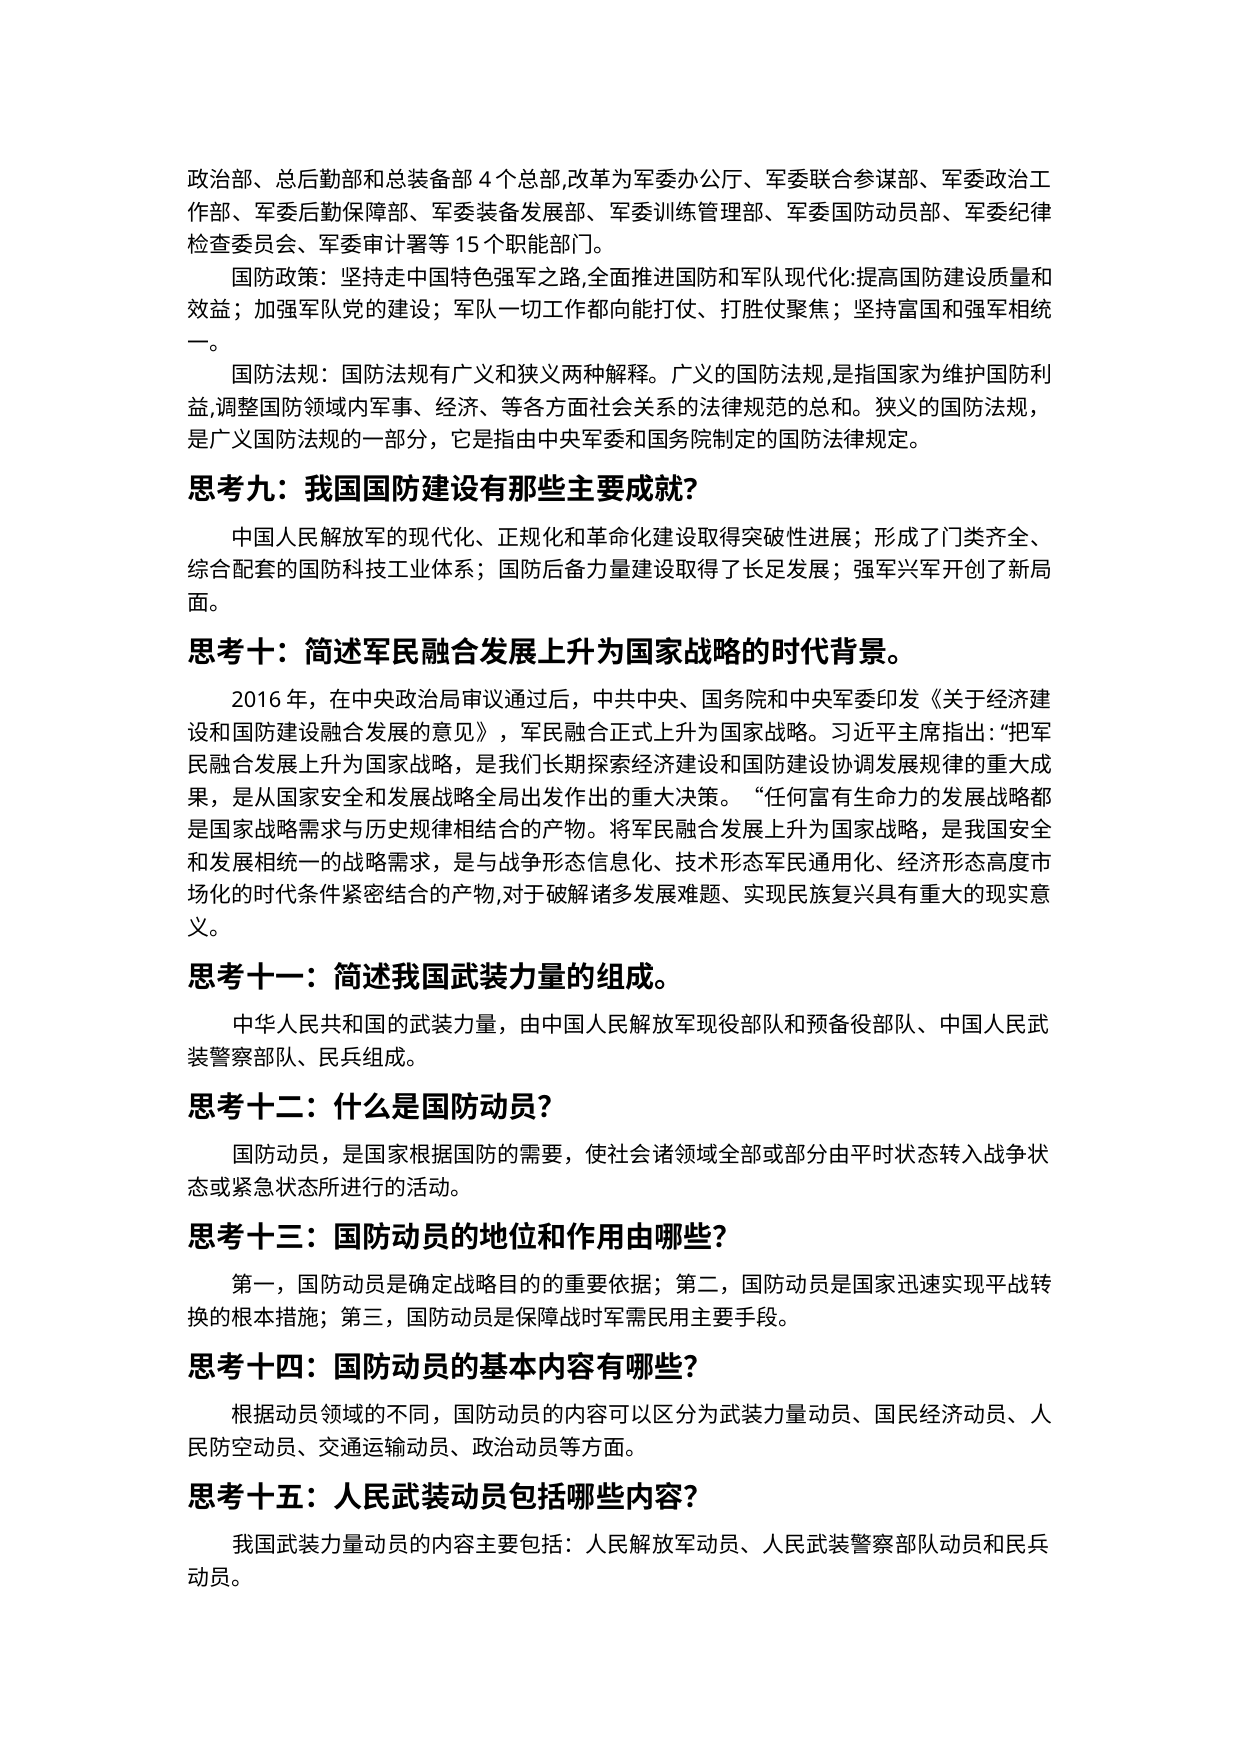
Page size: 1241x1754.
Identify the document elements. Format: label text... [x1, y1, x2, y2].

text 根据动员领域的不同，国防动员的内容可以区分为武装力量动员、国民经济动员、人民防空动员、交通运输动员、政治动员等方面。 [187, 1397, 1053, 1462]
text 思考十二：什么是国防动员？ [187, 1072, 1053, 1137]
text 中国人民解放军的现代化、正规化和革命化建设取得突破性进展；形成了门类齐全、综合配套的国防科技工业体系；国防后备力量建设取得了长足发展；强军兴军开创了新局面。 [187, 519, 1053, 617]
text 国防法规：国防法规有广义和狭义两种解释。广义的国防法规,是指国家为维护国防利益,调整国防领域内军事、经济、等各方面社会关系的法律规范的总和。狭义的国防法规，是广义国防法规的一部分，它是指由中央军委和国务院制定的国防法律规定。 [187, 357, 1053, 454]
text 国防政策：坚持走中国特色强军之路,全面推进国防和军队现代化:提高国防建设质量和效益；加强军队党的建设；军队一切工作都向能打仗、打胜仗聚焦；坚持富国和强军相统一。 [187, 259, 1053, 357]
text 2016年，在中央政治局审议通过后，中共中央、国务院和中央军委印发《关于经济建设和国防建设融合发展的意见》，军民融合正式上升为国家战略。习近平主席指出: “把军民融合发展上升为国家战略，是我们长期探索经济建设和国防建设协调发展规律的重大成果，是从国家安全和发展战略全局出发作出的重大决策。“任何富有生命力的发展战略都是国家战略需求与历史规律相结合的产物。将军民融合发展上升为国家战略，是我国安全和发展相统一的战略需求，是与战争形态信息化、技术形态军民通用化、经济形态高度市场化的时代条件紧密结合的产物,对于破解诸多发展难题、实现民族复兴具有重大的现实意义。 [187, 682, 1053, 942]
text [187, 162, 1053, 259]
text 第一，国防动员是确定战略目的的重要依据；第二，国防动员是国家迅速实现平战转换的根本措施；第三，国防动员是保障战时军需民用主要手段。 [187, 1267, 1053, 1332]
text 思考十：简述军民融合发展上升为国家战略的时代背景。 [187, 617, 1053, 682]
text 中华人民共和国的武装力量，由中国人民解放军现役部队和预备役部队、中国人民武装警察部队、民兵组成。 [187, 1007, 1053, 1072]
text 国防动员，是国家根据国防的需要，使社会诸领域全部或部分由平时状态转入战争状态或紧急状态所进行的活动。 [187, 1137, 1053, 1202]
text 思考十四：国防动员的基本内容有哪些？ [187, 1332, 1053, 1397]
text 思考十五：人民武装动员包括哪些内容？ [187, 1462, 1053, 1527]
text 我国武装力量动员的内容主要包括：人民解放军动员、人民武装警察部队动员和民兵动员。 [187, 1527, 1053, 1592]
text 思考十一：简述我国武装力量的组成。 [187, 942, 1053, 1007]
text 思考九：我国国防建设有那些主要成就? [187, 454, 1053, 519]
text 思考十三：国防动员的地位和作用由哪些？ [187, 1202, 1053, 1267]
